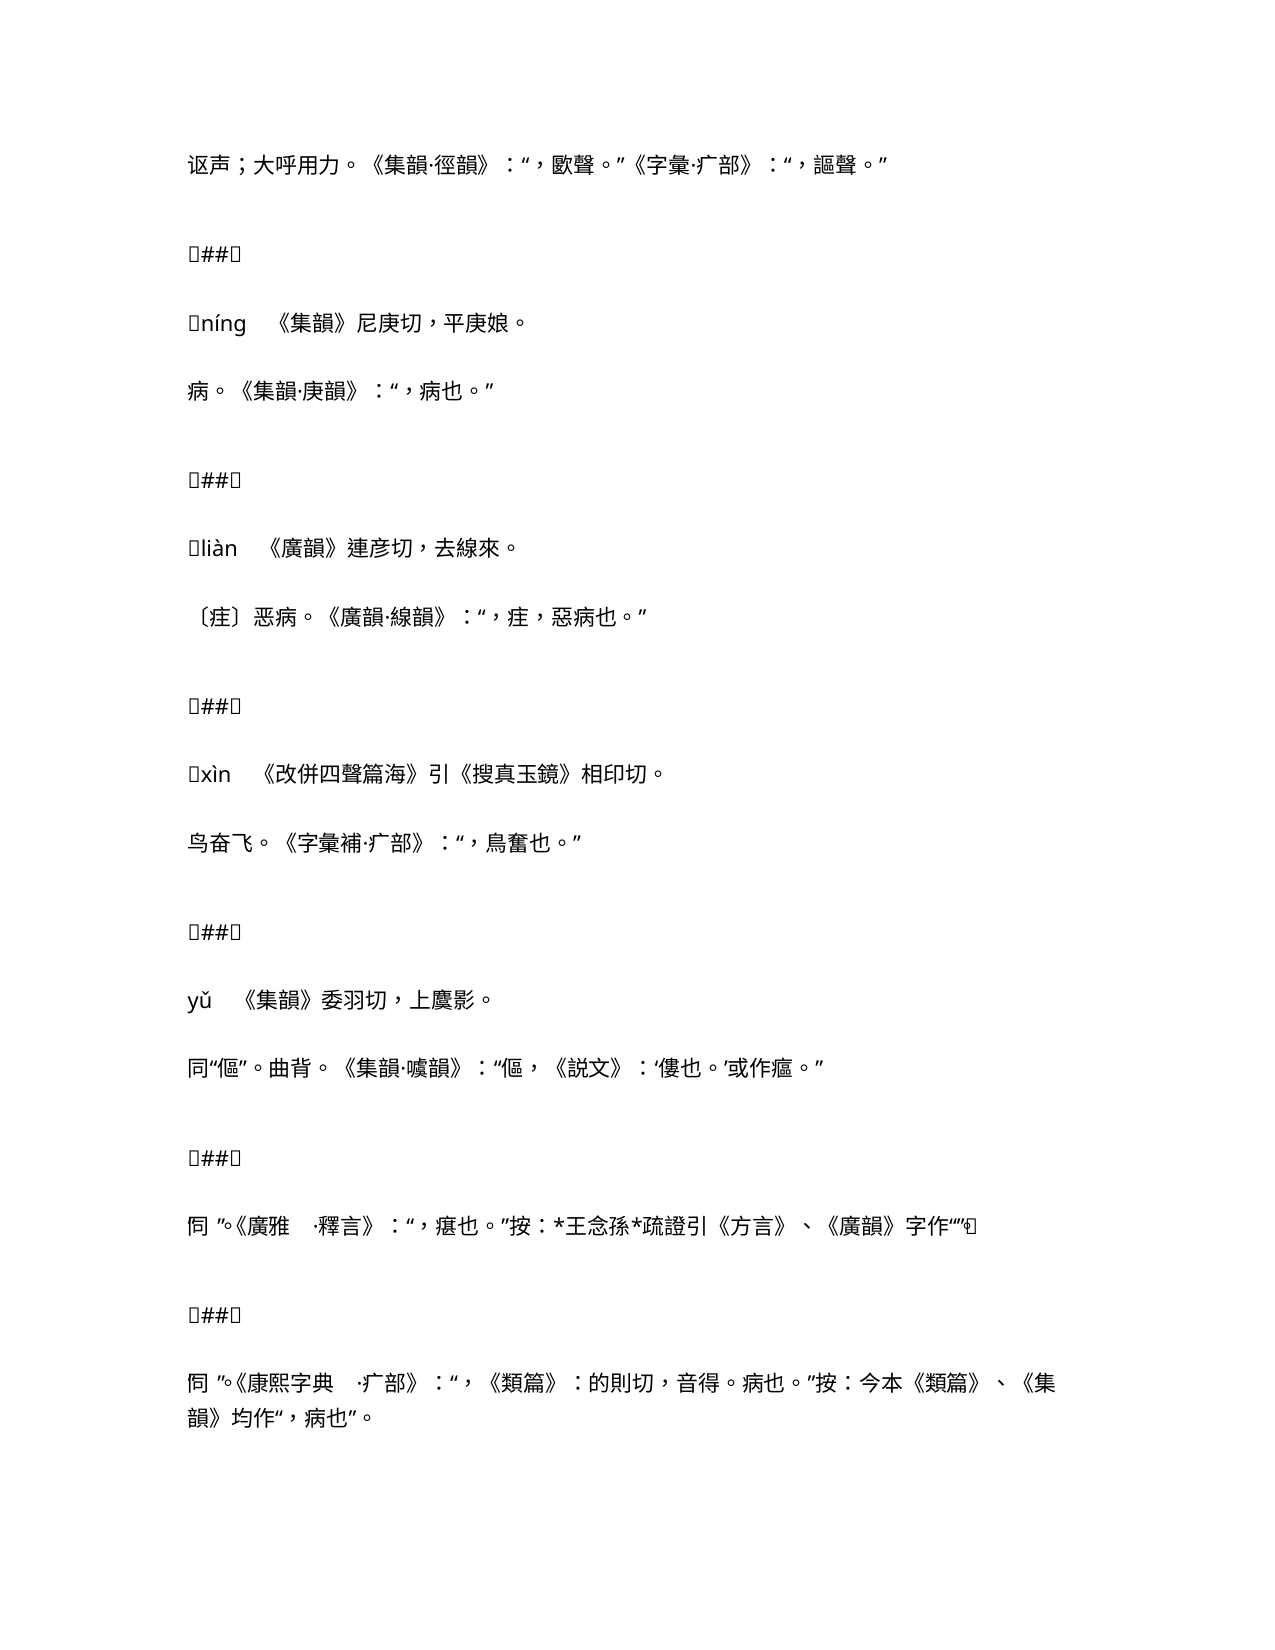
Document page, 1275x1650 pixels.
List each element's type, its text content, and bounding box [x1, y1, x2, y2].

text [187, 150, 1087, 214]
text 𤹧##𤹧 𤹧níng 《集韻》尼庚切，平庚娘。 病。《集韻·庚韻》：“𤹧，病也。” [187, 239, 1087, 440]
text 𤹨##𤹨 𤹨liàn 《廣韻》連彦切，去線來。 〔疰𤹨〕恶病。《廣韻·線韻》：“𤹨，疰𤹨，惡病也。” [187, 465, 1087, 666]
text 𤹫##𤹫 𤹫同“𤸑”。《廣雅·釋言》：“𤹫，瘎也。”按：*王念孫*疏證引《方言》、《廣韻》字作“𤸑”。 [187, 1142, 1087, 1275]
text 𤹩##𤹩 𤹩xìn 《改併四聲篇海》引《搜真玉鏡》相印切。 鸟奋飞。《字彙補·疒部》：“𤹩，鳥奮也。” [187, 691, 1087, 891]
text 𤹪##𤹪 yǔ 《集韻》委羽切，上麌影。 同“傴”。曲背。《集韻·噳韻》：“傴，《説文》：‘僂也。’或作𤹪。” [187, 917, 1087, 1117]
text 𤹬##𤹬 𤹬同“𤷙”。《康熙字典·疒部》：“𤹬，《類篇》：的則切，音得。病也。”按：今本《類篇》、《集韻》均作“𤷙，病也”。 [187, 1300, 1087, 1466]
